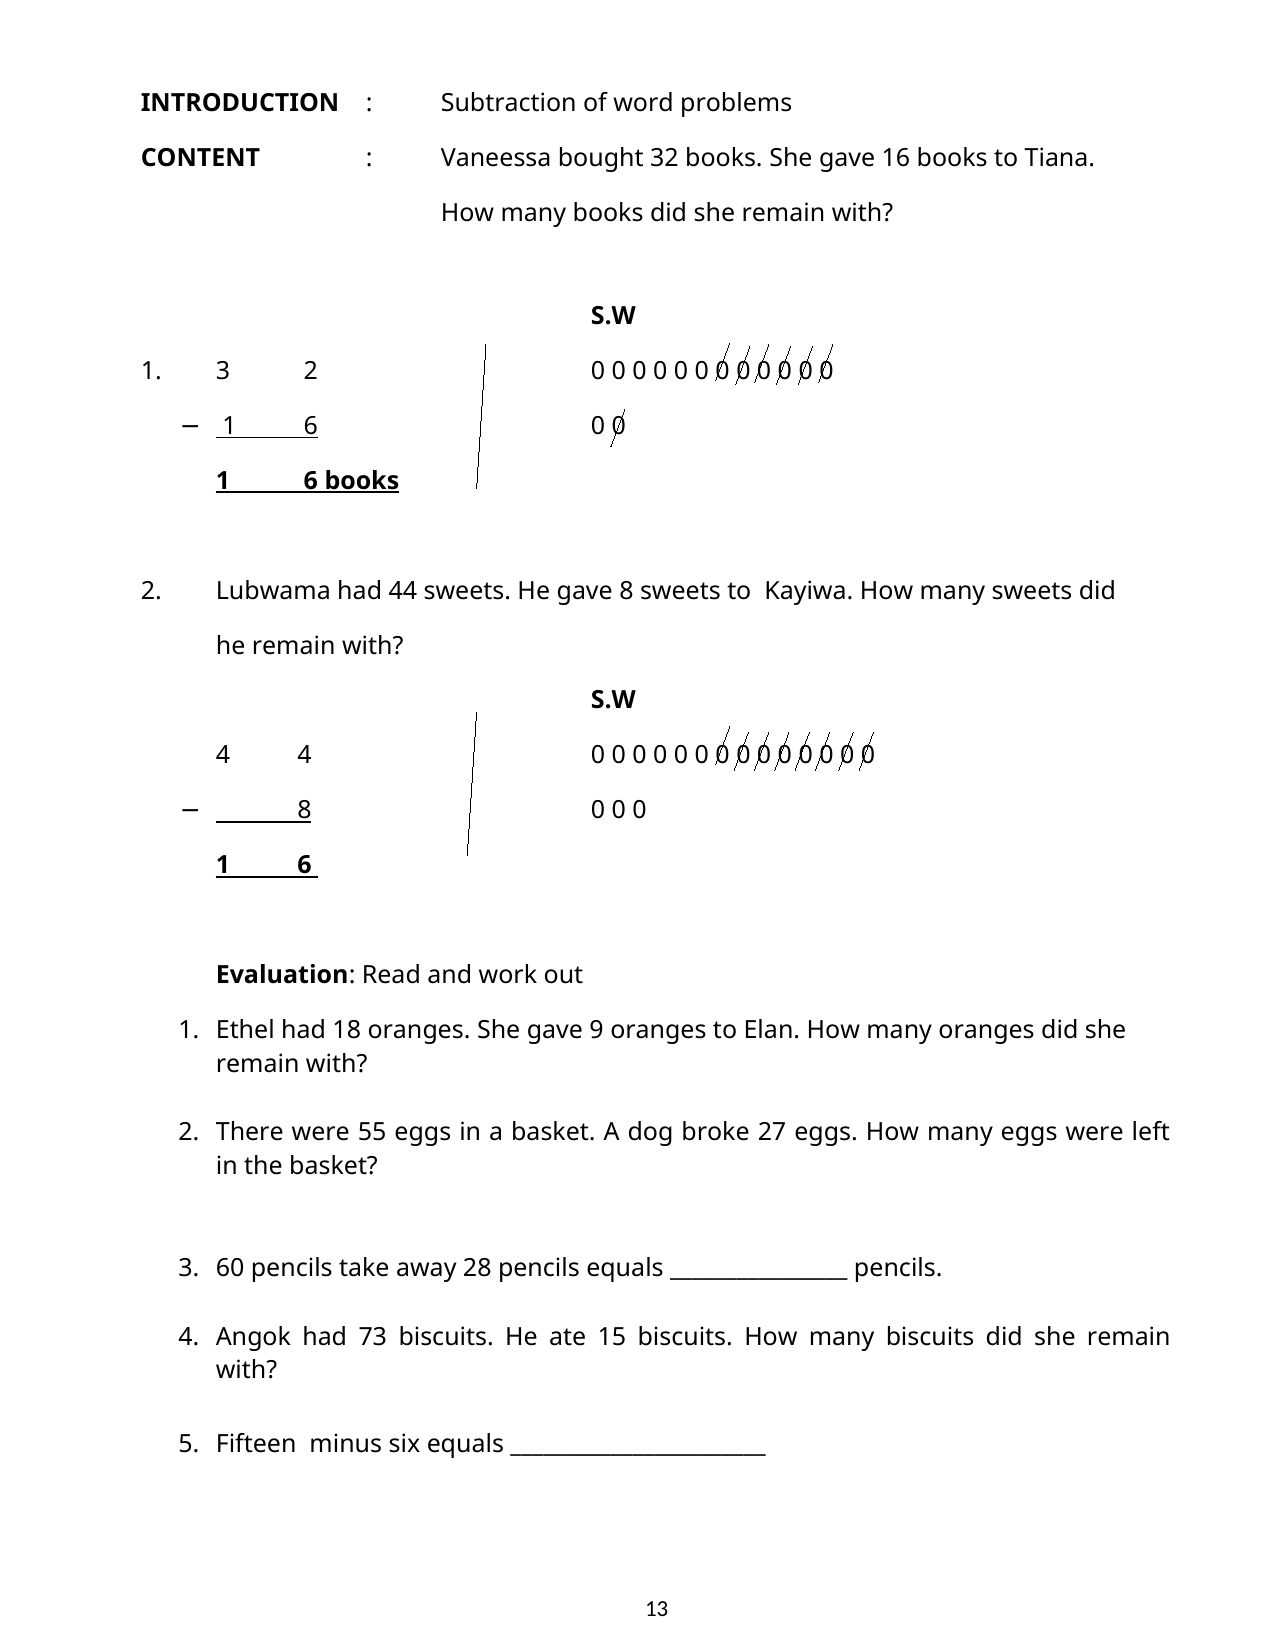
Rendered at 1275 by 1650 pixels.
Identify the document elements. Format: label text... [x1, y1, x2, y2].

text S.W [141, 682, 1172, 716]
list remain with? [216, 1046, 1172, 1080]
text − 8 0 0 0 [141, 792, 1172, 826]
text − 1 6 0 0 [141, 408, 1172, 442]
text S.W [141, 298, 1172, 332]
text Evaluation: Read and work out [141, 957, 1172, 991]
list Angok had 73 biscuits. He ate 15 biscuits. How many biscuits did she remain with? [178, 1318, 1172, 1386]
text 4 4 0 0 0 0 0 0 0 0 0 0 0 0 0 0 [141, 737, 1172, 771]
text CONTENT : Vaneessa bought 32 books. She gave 16 books to Tiana. [141, 139, 1172, 173]
list Ethel had 18 oranges. She gave 9 oranges to Elan. How many oranges did she [178, 1012, 1172, 1046]
text INTRODUCTION : Subtraction of word problems [141, 84, 1172, 118]
text How many books did she remain with? [141, 194, 1172, 228]
list There were 55 eggs in a basket. A dog broke 27 eggs. How many eggs were left in the basket? [178, 1114, 1172, 1182]
list 60 pencils take away 28 pencils equals ________________ pencils. [178, 1250, 1172, 1284]
text 1 6 [141, 847, 1172, 881]
list Fifteen minus six equals _______________________ [178, 1425, 1172, 1459]
text 1. 3 2 0 0 0 0 0 0 0 0 0 0 0 0 [141, 353, 1172, 387]
text 2. Lubwama had 44 sweets. He gave 8 sweets to Kayiwa. How many sweets did [141, 572, 1172, 606]
text he remain with? [141, 627, 1172, 661]
text 1 6 books [141, 463, 1172, 497]
